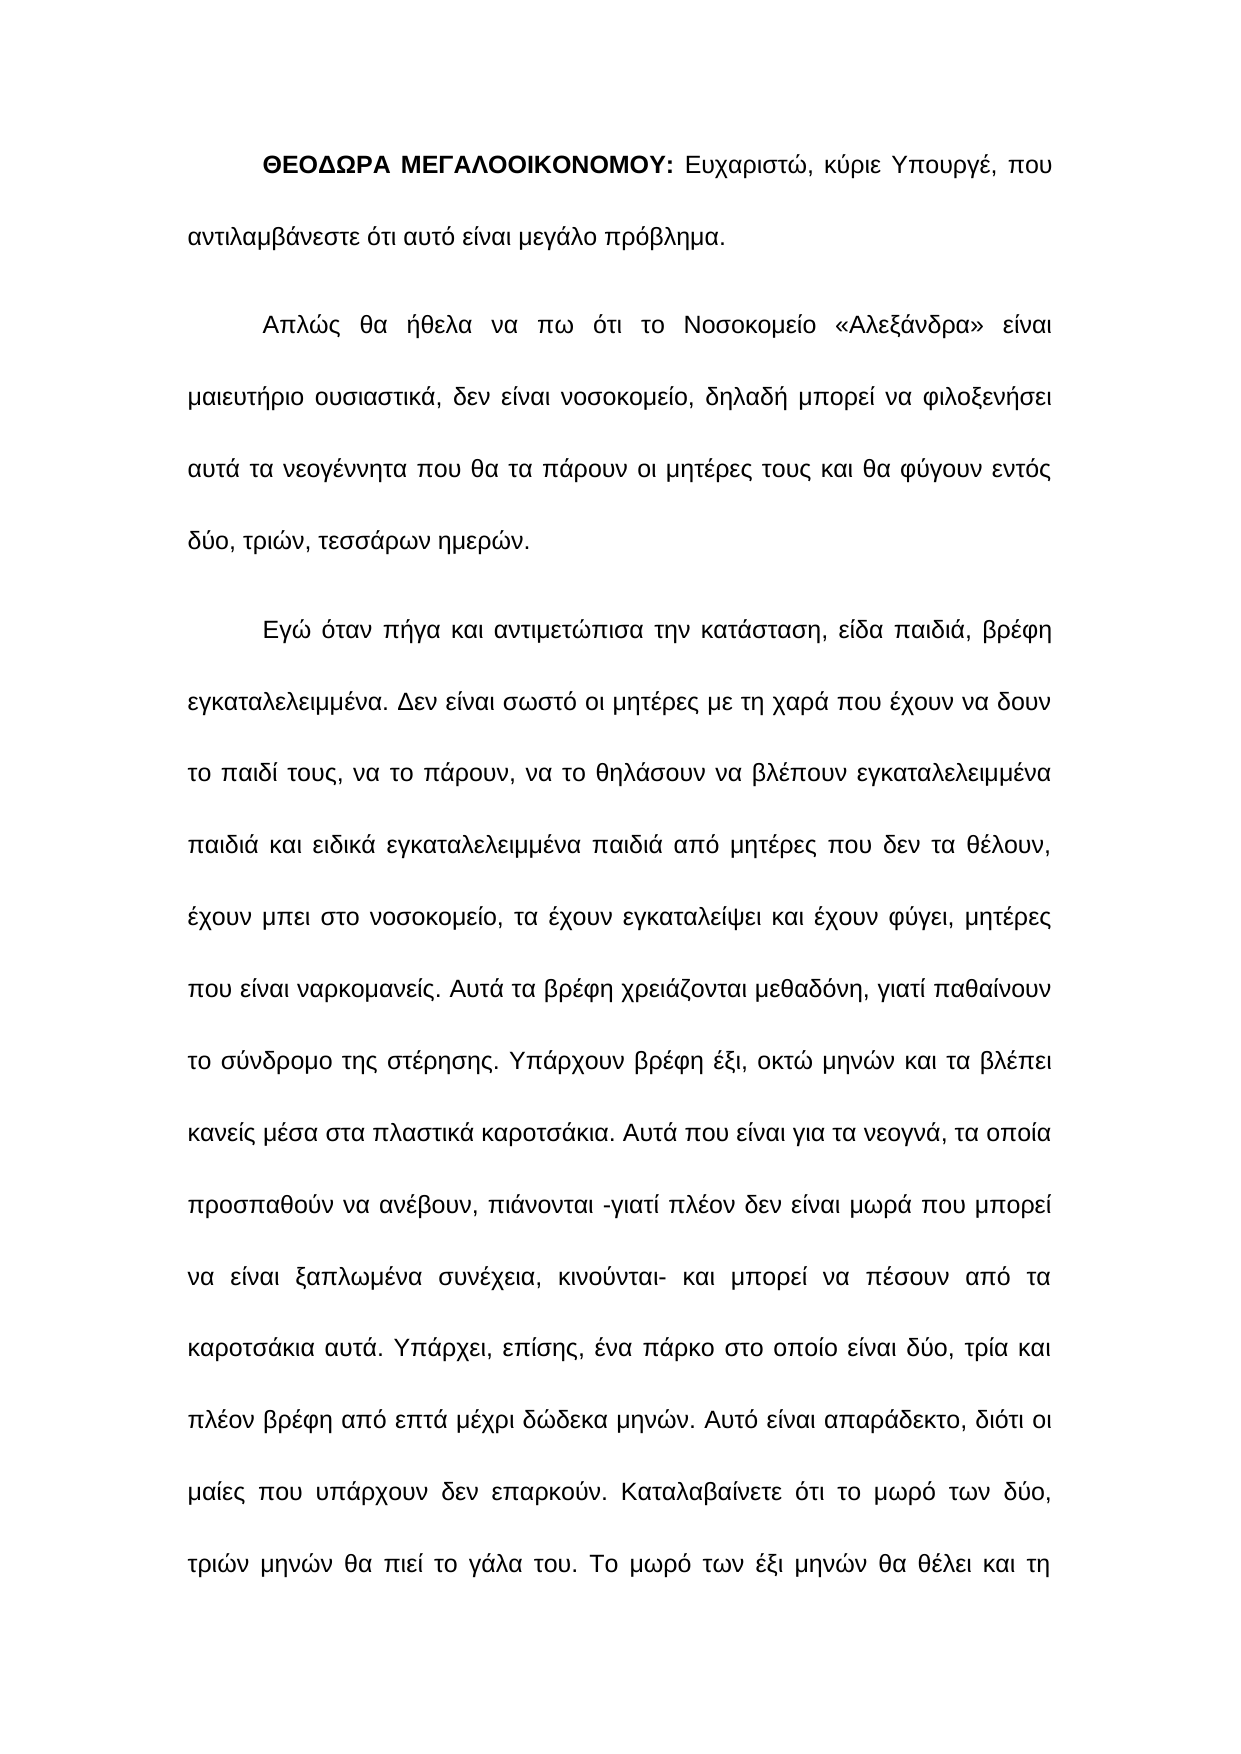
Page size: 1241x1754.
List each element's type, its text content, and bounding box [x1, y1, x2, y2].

text ΘΕΟΔΩΡΑ ΜΕΓΑΛΟΟΙΚΟΝΟΜΟΥ: Ευχαριστώ, κύριε Υπουργέ, που αντιλαμβάνεστε ότι αυτό είναι μεγάλο πρόβλημα. [187, 150, 1053, 251]
text Απλώς θα ήθελα να πω ότι το Νοσοκομείο «Αλεξάνδρα» είναι μαιευτήριο ουσιαστικά, δεν είναι νοσοκομείο, δηλαδή μπορεί να φιλοξενήσει αυτά τα νεογέννητα που θα τα πάρουν οι μητέρες τους και θα φύγουν εντός δύο, τριών, τεσσάρων ημερών. [187, 310, 1053, 555]
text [187, 614, 1053, 1578]
